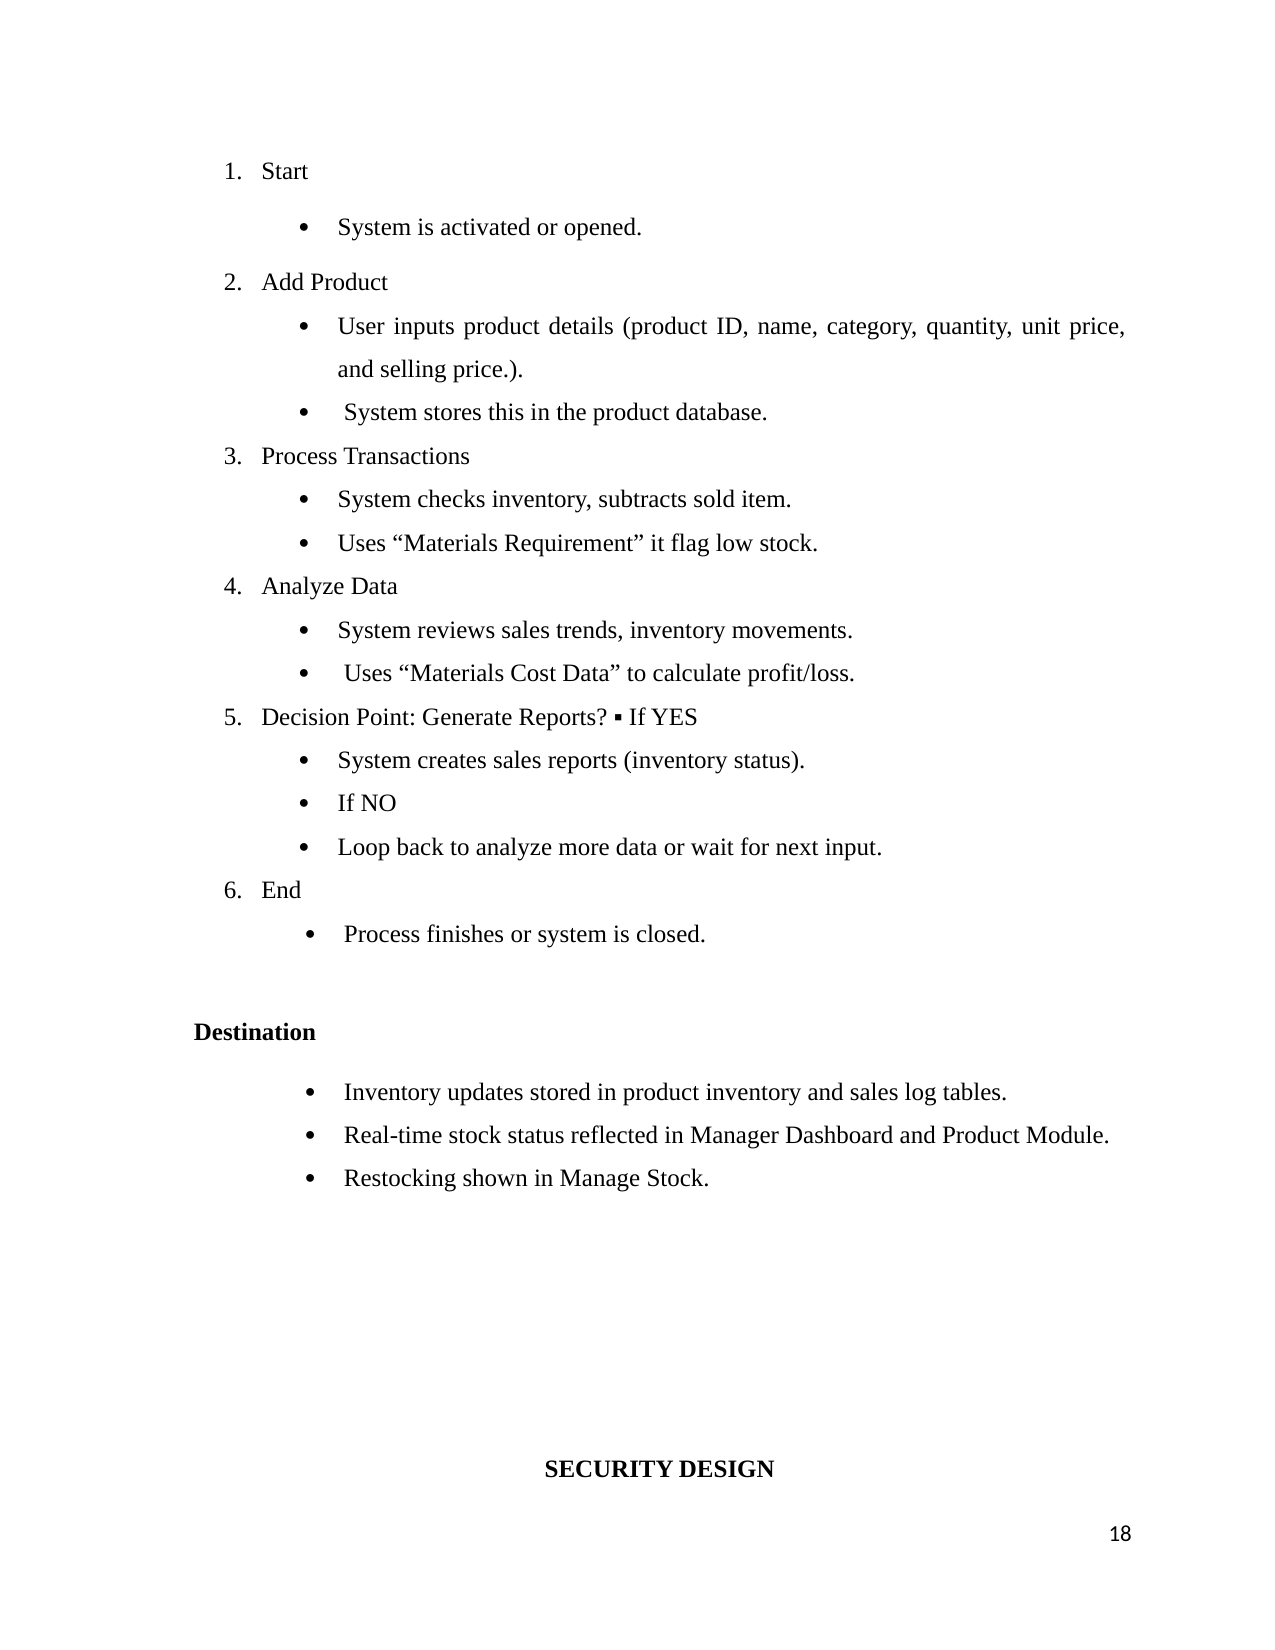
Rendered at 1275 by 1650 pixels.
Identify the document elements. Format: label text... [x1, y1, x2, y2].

list Uses “Materials Cost Data” to calculate profit/loss. [300, 658, 1127, 687]
list System checks inventory, subtracts sold item. [300, 484, 1127, 513]
text Destination [187, 1017, 1131, 1046]
list Real-time stock status reflected in Manager Dashboard and Product Module. [306, 1120, 1127, 1149]
list Inventory updates stored in product inventory and sales log tables. [306, 1077, 1127, 1106]
list System stores this in the product database. [300, 397, 1127, 426]
list If NO [300, 788, 1127, 817]
list Restocking shown in Manage Stock. [306, 1163, 1127, 1192]
list Uses “Materials Requirement” it flag low stock. [300, 528, 1127, 556]
list End [223, 875, 1127, 904]
list System creates sales reports (inventory status). [300, 745, 1127, 774]
list Start [223, 156, 1127, 185]
list Decision Point: Generate Reports? ▪ If YES [223, 702, 1127, 731]
list System reviews sales trends, inventory movements. [300, 615, 1127, 644]
list Add Product [223, 267, 1127, 296]
text SECURITY DESIGN [187, 1454, 1131, 1483]
list System is activated or opened. [300, 212, 1127, 241]
list Process finishes or system is closed. [306, 919, 1127, 948]
list Loop back to analyze more data or wait for next input. [300, 832, 1127, 860]
list User inputs product details (product ID, name, category, quantity, unit price, and selling price.). [300, 311, 1127, 383]
list Analyze Data [223, 571, 1127, 600]
list Process Transactions [223, 441, 1127, 470]
